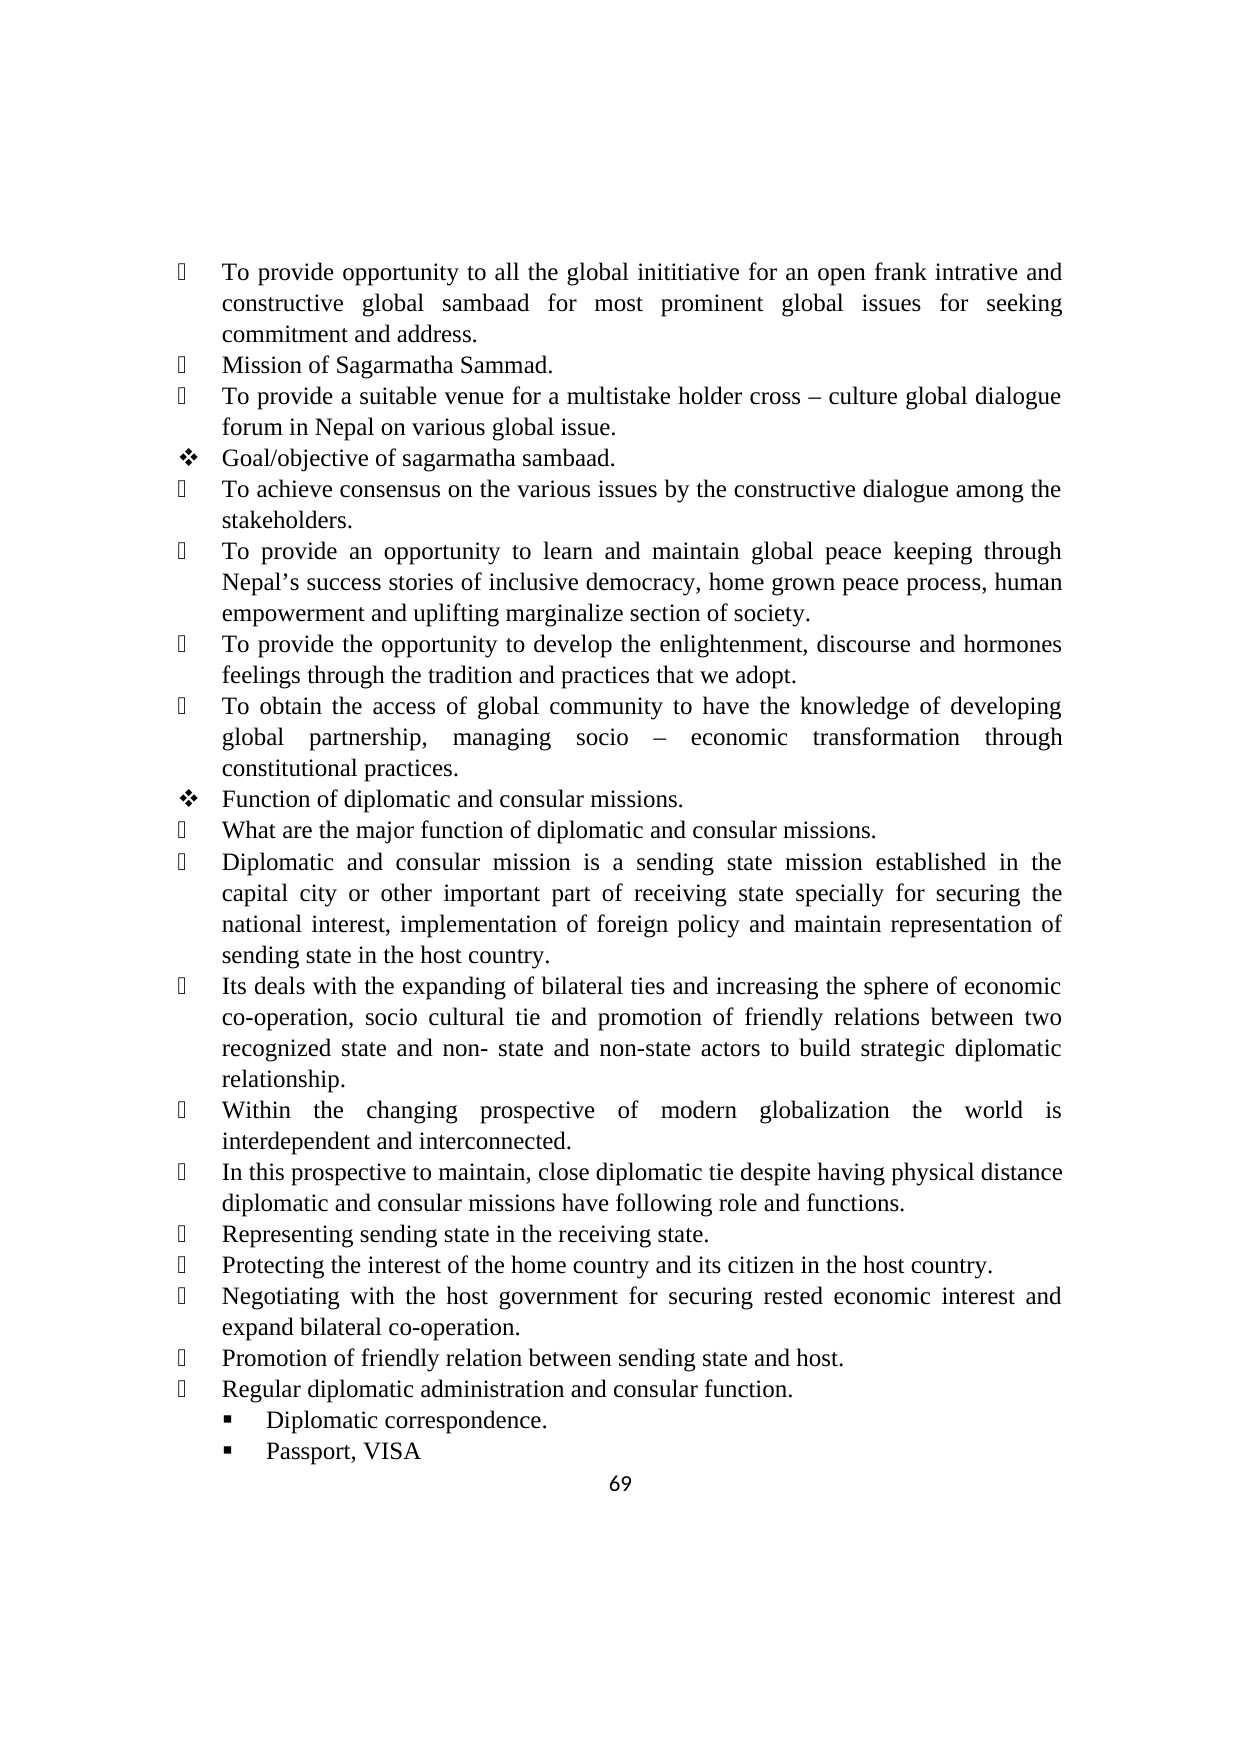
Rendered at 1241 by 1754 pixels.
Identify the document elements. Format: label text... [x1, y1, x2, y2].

text In this prospective to maintain, close diplomatic tie despite having physical distance diplomatic and consular missions have following role and functions. [177, 1157, 1063, 1217]
text To provide an opportunity to learn and maintain global peace keeping through Nepal’s success stories of inclusive democracy, home grown peace process, human empowerment and uplifting marginalize section of society. [177, 536, 1063, 627]
text Goal/objective of sagarmatha sambaad. [177, 443, 1063, 472]
text To achieve consensus on the various issues by the constructive dialogue among the stakeholders. [177, 474, 1063, 534]
text Negotiating with the host government for securing rested economic interest and expand bilateral co-operation. [177, 1281, 1063, 1341]
text Its deals with the expanding of bilateral ties and increasing the sphere of economic co-operation, socio cultural tie and promotion of friendly relations between two recognized state and non- state and non-state actors to build strategic diplomatic relationship. [177, 971, 1063, 1093]
text Diplomatic and consular mission is a sending state mission established in the capital city or other important part of receiving state specially for securing the national interest, implementation of foreign policy and maintain representation of sending state in the host country. [177, 847, 1063, 968]
list Diplomatic correspondence. [222, 1405, 1063, 1434]
text Mission of Sagarmatha Sammad. [177, 350, 1063, 379]
text Promotion of friendly relation between sending state and host. [177, 1343, 1063, 1372]
text To obtain the access of global community to have the knowledge of developing global partnership, managing socio – economic transformation through constitutional practices. [177, 691, 1063, 782]
text Function of diplomatic and consular missions. [177, 784, 1063, 813]
text Regular diplomatic administration and consular function. [177, 1374, 1063, 1403]
text What are the major function of diplomatic and consular missions. [177, 816, 1063, 844]
list Passport, VISA [222, 1436, 1063, 1465]
text Protecting the interest of the home country and its citizen in the host country. [177, 1250, 1063, 1279]
text Within the changing prospective of modern globalization the world is interdependent and interconnected. [177, 1095, 1063, 1155]
text To provide a suitable venue for a multistake holder cross – culture global dialogue forum in Nepal on various global issue. [177, 381, 1063, 441]
text To provide the opportunity to develop the enlightenment, discourse and hormones feelings through the tradition and practices that we adopt. [177, 629, 1063, 689]
text To provide opportunity to all the global inititiative for an open frank intrative and constructive global sambaad for most prominent global issues for seeking commitment and address. [177, 257, 1063, 348]
text Representing sending state in the receiving state. [177, 1219, 1063, 1248]
